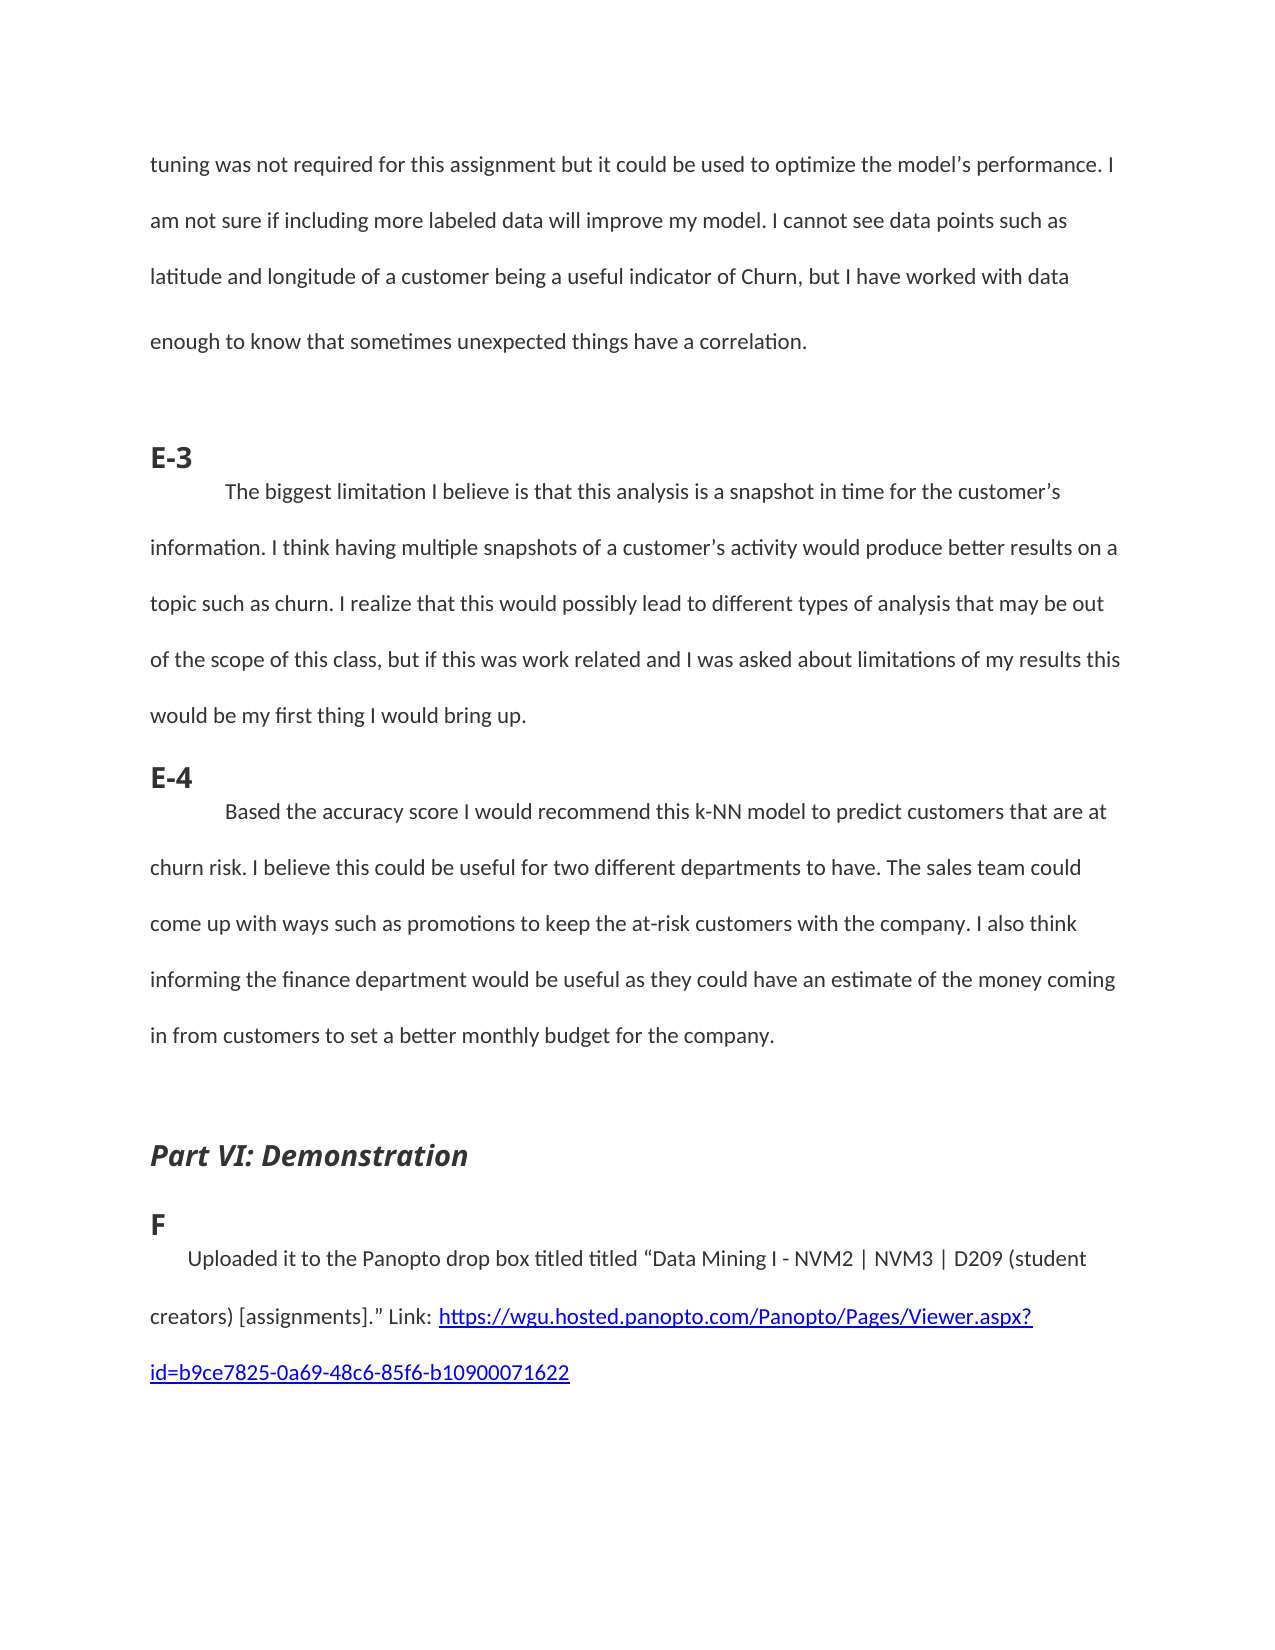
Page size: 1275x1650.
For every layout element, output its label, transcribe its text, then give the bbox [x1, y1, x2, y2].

text Part VI: Demonstration [150, 1135, 1125, 1175]
text Uploaded it to the Panopto drop box titled titled “Data Mining I - NVM2 | NVM3 | D209 (student creators) [assignments].” Link: https://wgu.hosted.panopto.com/Panopto/Pages/Viewer.aspx?id=b9ce7825-0a69-48c6-85f6-b10900071622 [150, 1244, 1125, 1386]
text F [150, 1205, 1125, 1244]
text Based the accuracy score I would recommend this k-NN model to predict customers that are at churn risk. I believe this could be useful for two different departments to have. The sales team could come up with ways such as promotions to keep the at-risk customers with the company. I also think informing the finance department would be useful as they could have an estimate of the money coming in from customers to set a better monthly budget for the company. [150, 797, 1125, 1106]
text The biggest limitation I believe is that this analysis is a snapshot in time for the customer’s information. I think having multiple snapshots of a customer’s activity would produce better results on a topic such as churn. I realize that this would possibly lead to different types of analysis that may be out of the scope of this class, but if this was work related and I was asked about limitations of my results this would be my first thing I would bring up. [150, 477, 1125, 729]
text E-4 [150, 757, 1125, 797]
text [150, 150, 1125, 358]
text E-3 [150, 437, 1125, 477]
